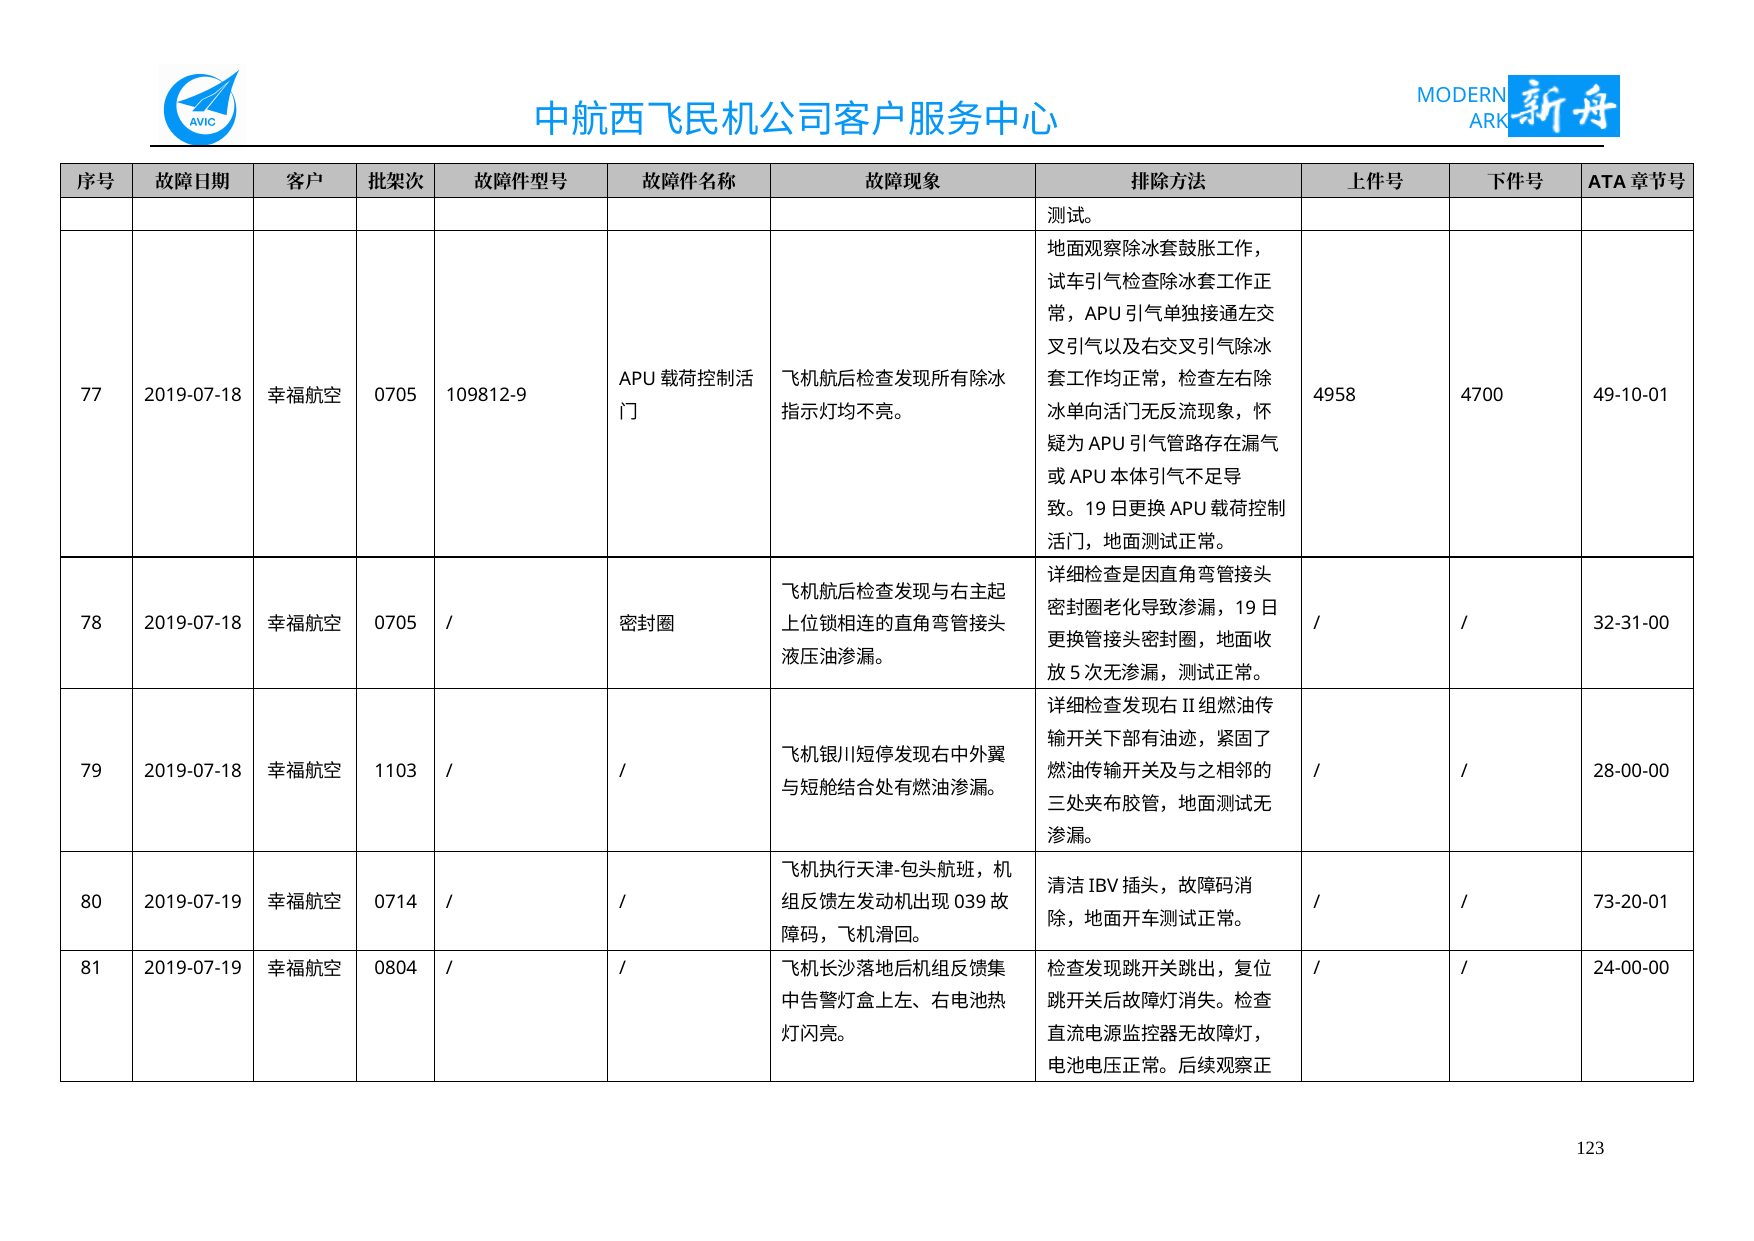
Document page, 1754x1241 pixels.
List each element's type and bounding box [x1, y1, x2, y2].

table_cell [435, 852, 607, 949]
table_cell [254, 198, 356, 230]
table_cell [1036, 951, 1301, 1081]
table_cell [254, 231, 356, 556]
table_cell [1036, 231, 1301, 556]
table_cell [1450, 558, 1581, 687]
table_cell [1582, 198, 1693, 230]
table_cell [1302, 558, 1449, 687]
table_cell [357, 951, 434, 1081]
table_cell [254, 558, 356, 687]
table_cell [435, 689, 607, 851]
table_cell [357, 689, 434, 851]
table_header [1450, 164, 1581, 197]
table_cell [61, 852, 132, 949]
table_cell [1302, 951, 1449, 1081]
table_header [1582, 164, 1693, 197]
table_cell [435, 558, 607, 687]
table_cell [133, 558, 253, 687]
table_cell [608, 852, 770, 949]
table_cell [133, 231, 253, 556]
picture [158, 64, 247, 145]
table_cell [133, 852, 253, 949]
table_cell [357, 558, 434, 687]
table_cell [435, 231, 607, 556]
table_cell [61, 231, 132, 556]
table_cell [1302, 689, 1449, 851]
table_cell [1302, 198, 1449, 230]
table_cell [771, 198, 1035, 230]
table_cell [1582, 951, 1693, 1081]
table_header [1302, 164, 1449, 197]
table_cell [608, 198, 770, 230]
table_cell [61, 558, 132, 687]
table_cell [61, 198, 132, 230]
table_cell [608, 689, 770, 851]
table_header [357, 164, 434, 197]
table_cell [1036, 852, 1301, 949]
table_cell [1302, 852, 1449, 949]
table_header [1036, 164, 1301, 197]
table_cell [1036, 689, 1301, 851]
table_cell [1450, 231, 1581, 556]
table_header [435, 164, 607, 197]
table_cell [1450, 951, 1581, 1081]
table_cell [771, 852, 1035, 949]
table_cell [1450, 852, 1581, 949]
picture [1508, 75, 1620, 137]
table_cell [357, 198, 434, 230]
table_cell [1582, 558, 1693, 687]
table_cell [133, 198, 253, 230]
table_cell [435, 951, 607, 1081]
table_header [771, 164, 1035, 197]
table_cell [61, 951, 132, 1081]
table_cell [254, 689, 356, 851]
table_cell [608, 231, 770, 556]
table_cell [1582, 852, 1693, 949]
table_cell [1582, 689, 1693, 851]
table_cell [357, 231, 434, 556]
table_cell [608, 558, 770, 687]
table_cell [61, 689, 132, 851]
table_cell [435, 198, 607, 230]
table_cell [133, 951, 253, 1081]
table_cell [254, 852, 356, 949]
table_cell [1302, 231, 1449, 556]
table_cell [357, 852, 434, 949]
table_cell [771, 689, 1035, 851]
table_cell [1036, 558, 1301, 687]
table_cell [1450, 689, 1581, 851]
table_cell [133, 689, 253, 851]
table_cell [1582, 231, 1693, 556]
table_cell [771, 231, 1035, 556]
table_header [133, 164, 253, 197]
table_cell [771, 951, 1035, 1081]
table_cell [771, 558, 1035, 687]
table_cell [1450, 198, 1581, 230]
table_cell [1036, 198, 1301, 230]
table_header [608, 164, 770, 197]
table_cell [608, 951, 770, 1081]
picture [158, 147, 247, 151]
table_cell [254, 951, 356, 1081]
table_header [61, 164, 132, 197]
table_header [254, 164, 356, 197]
